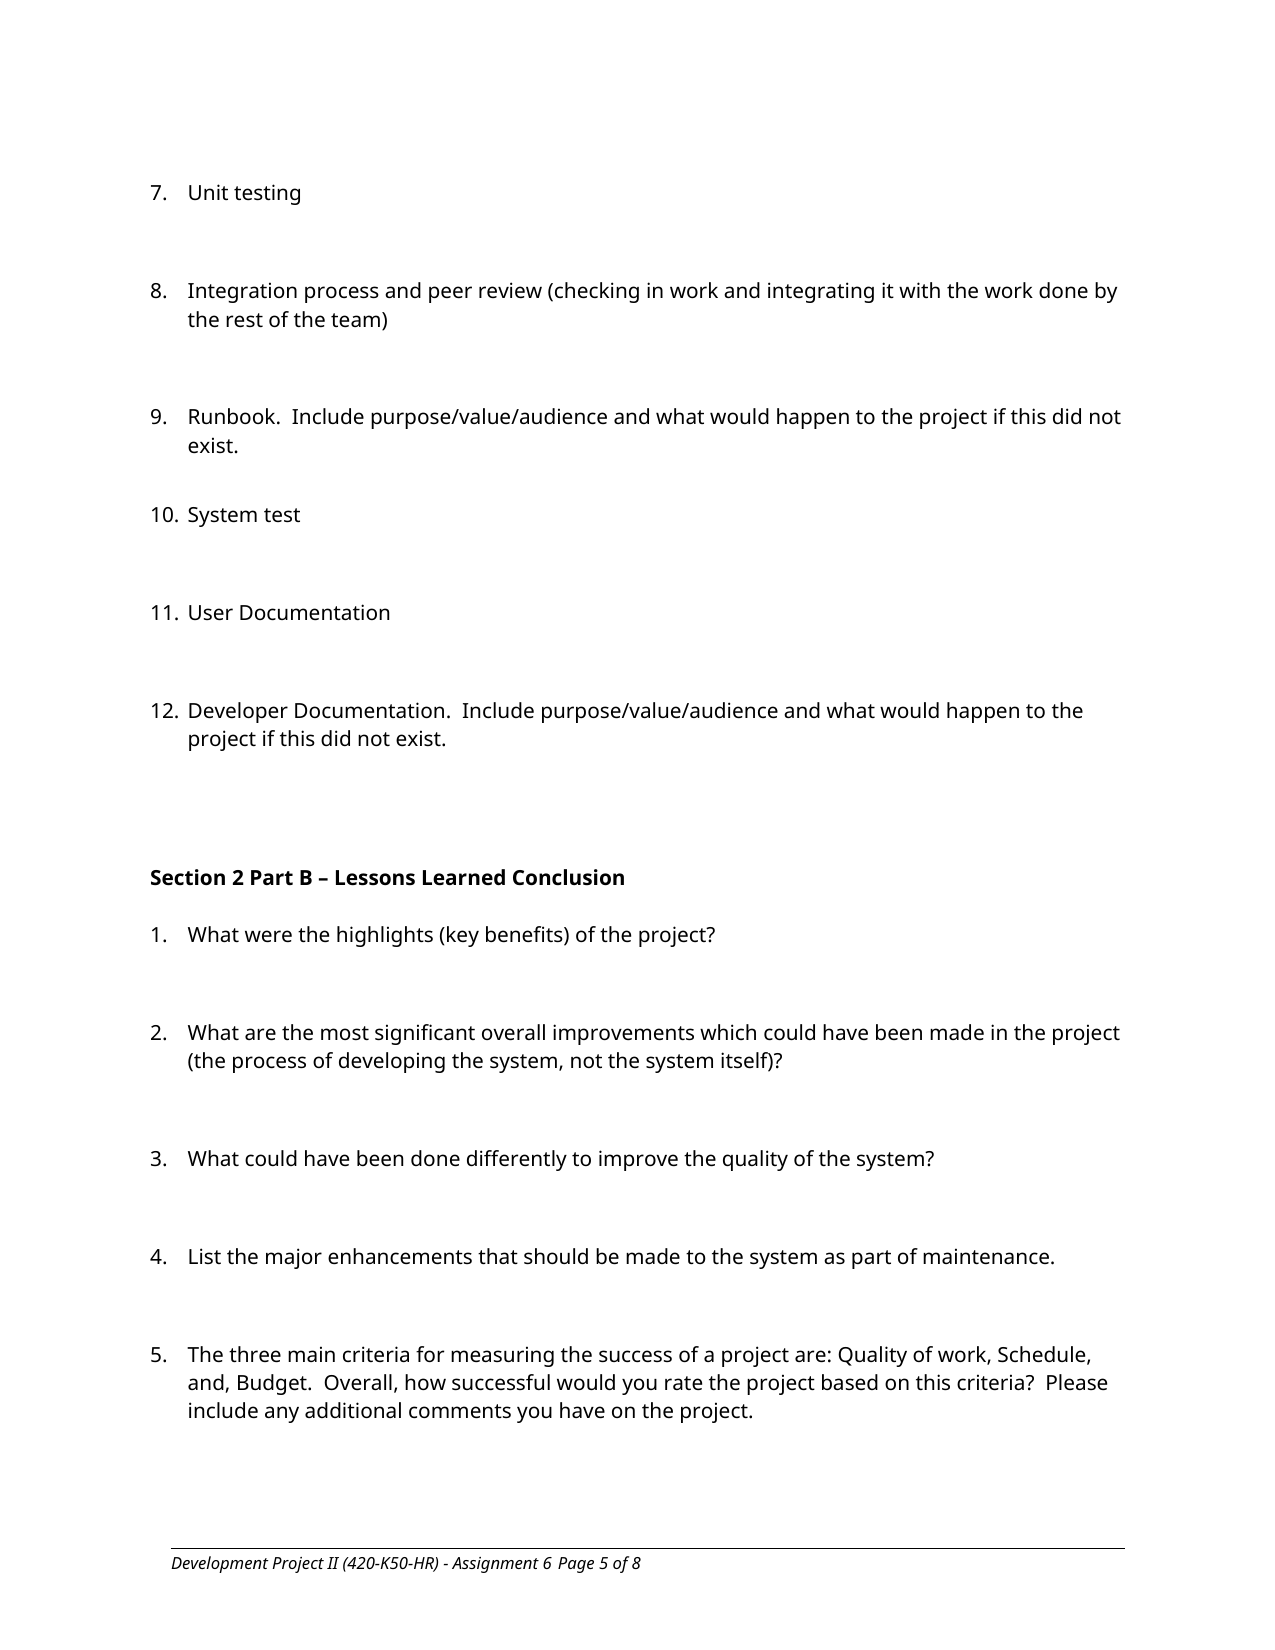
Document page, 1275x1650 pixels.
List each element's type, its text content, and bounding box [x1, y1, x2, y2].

text Section 2 Part B – Lessons Learned Conclusion [150, 863, 1125, 892]
list List the major enhancements that should be made to the system as part of maintenance. [150, 1242, 1125, 1270]
list What are the most significant overall improvements which could have been made in the project (the process of developing the system, not the system itself)? [150, 1018, 1125, 1075]
list Developer Documentation. Include purpose/value/audience and what would happen to the project if this did not exist. [150, 696, 1125, 753]
list Integration process and peer review (checking in work and integrating it with the work done by the rest of the team) [150, 276, 1125, 333]
list Runbook. Include purpose/value/audience and what would happen to the project if this did not exist. [150, 402, 1125, 459]
list The three main criteria for measuring the success of a project are: Quality of work, Schedule, and, Budget. Overall, how successful would you rate the project based on this criteria? Please include any additional comments you have on the project. [150, 1340, 1125, 1425]
list What could have been done differently to improve the quality of the system? [150, 1144, 1125, 1172]
list System test [150, 500, 1125, 529]
list What were the highlights (key benefits) of the project? [150, 920, 1125, 948]
list User Documentation [150, 598, 1125, 627]
list Unit testing [150, 178, 1125, 207]
